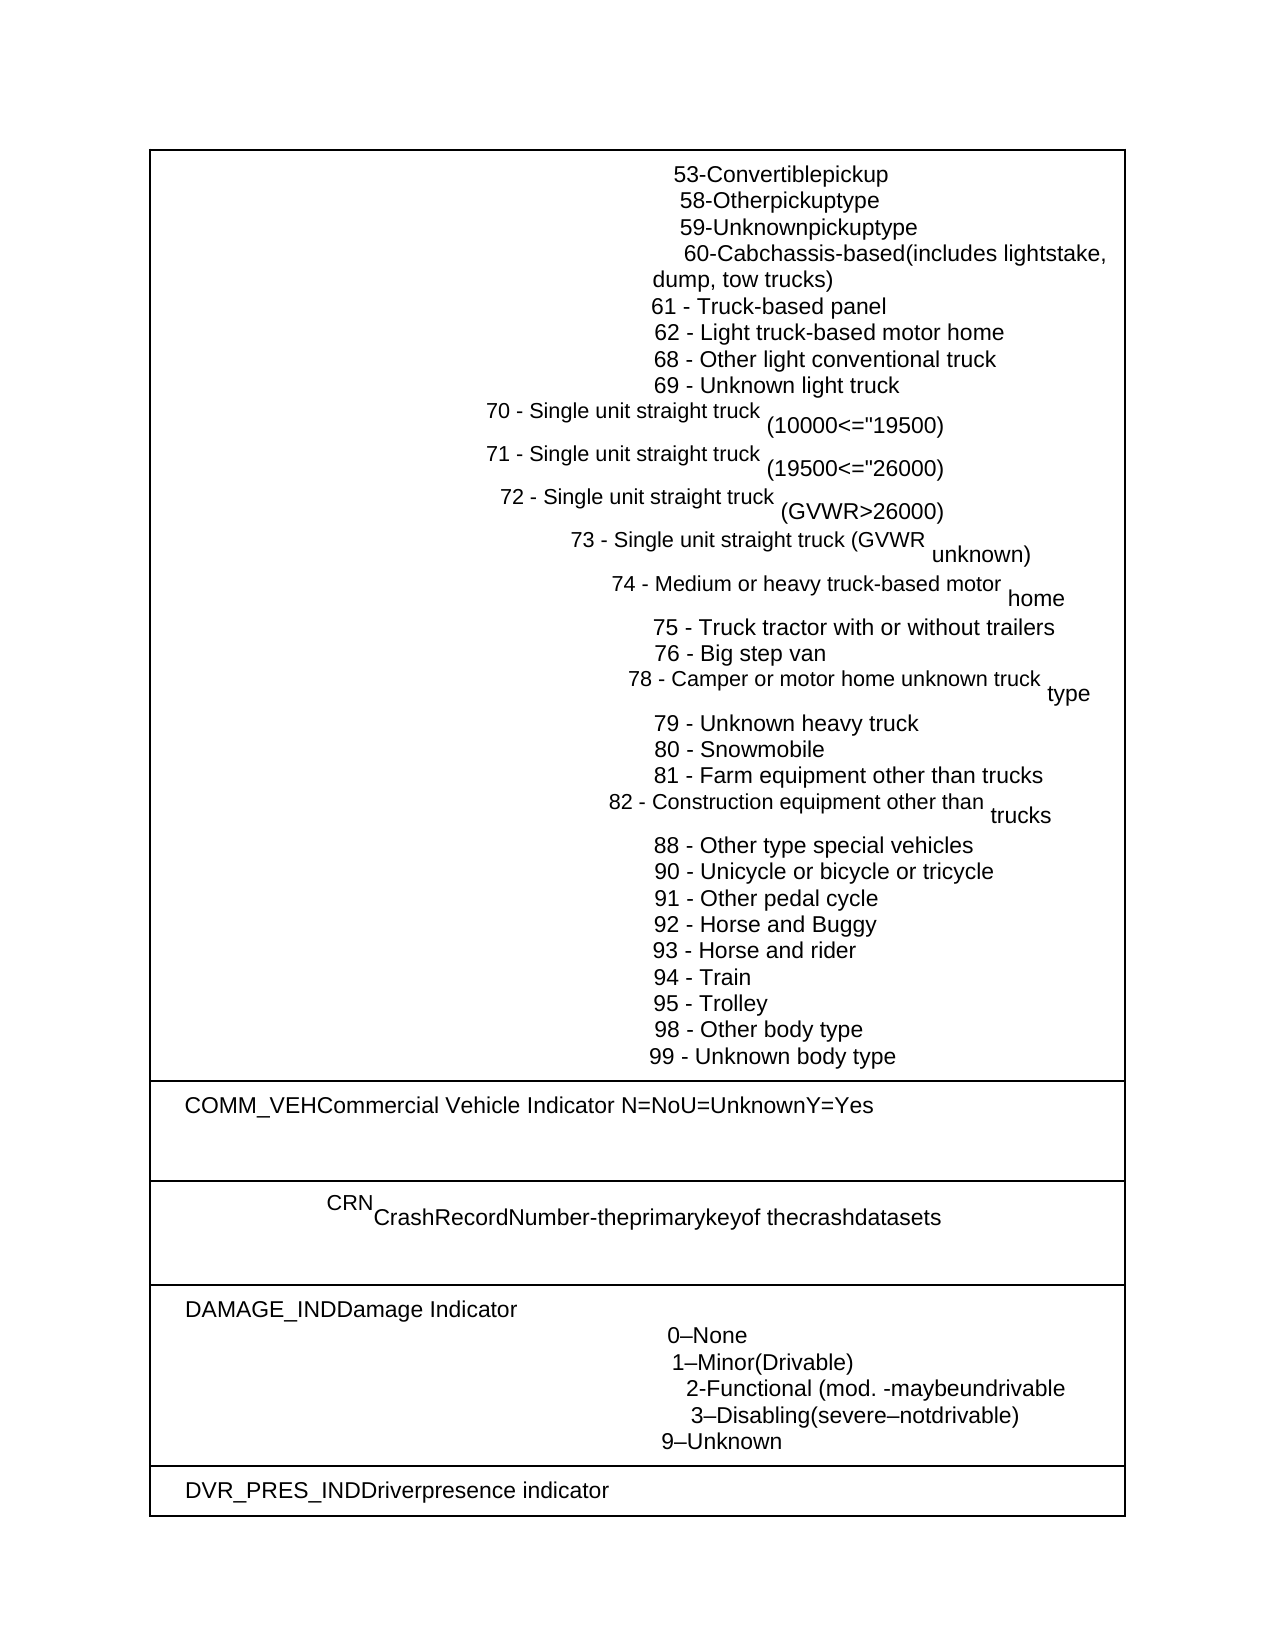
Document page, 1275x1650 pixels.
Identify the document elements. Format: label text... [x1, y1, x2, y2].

table_cell CRNCrashRecordNumber-theprimarykeyof thecrashdatasets [151, 1182, 1124, 1284]
table_cell DAMAGE_INDDamage Indicator 0–None 1–Minor(Drivable) 2-Functional (mod. -maybeundrivable 3–Disabling(severe–notdrivable) 9–Unknown [151, 1286, 1124, 1465]
table_cell COMM_VEHCommercial Vehicle Indicator N=NoU=UnknownY=Yes [151, 1082, 1124, 1179]
table_cell DVR_PRES_INDDriverpresence indicator [151, 1467, 1124, 1515]
table_header 53-Convertiblepickup 58-Otherpickuptype 59-Unknownpickuptype 60-Cabchassis-based(includes lightstake, dump, tow trucks) 61 - Truck-based panel 62 - Light truck-based motor home 68 - Other light conventional truck 69 - Unknown light truck 70 - Single unit straight truck (10000<="19500) 71 - Single unit straight truck (19500<="26000) 72 - Single unit straight truck (GVWR>26000) 73 - Single unit straight truck (GVWR unknown) 74 - Medium or heavy truck-based motor home 75 - Truck tractor with or without trailers 76 - Big step van 78 - Camper or motor home unknown truck type 79 - Unknown heavy truck 80 - Snowmobile 81 - Farm equipment other than trucks 82 - Construction equipment other than trucks 88 - Other type special vehicles 90 - Unicycle or bicycle or tricycle 91 - Other pedal cycle 92 - Horse and Buggy 93 - Horse and rider 94 - Train 95 - Trolley 98 - Other body type 99 - Unknown body type [151, 151, 1124, 1079]
